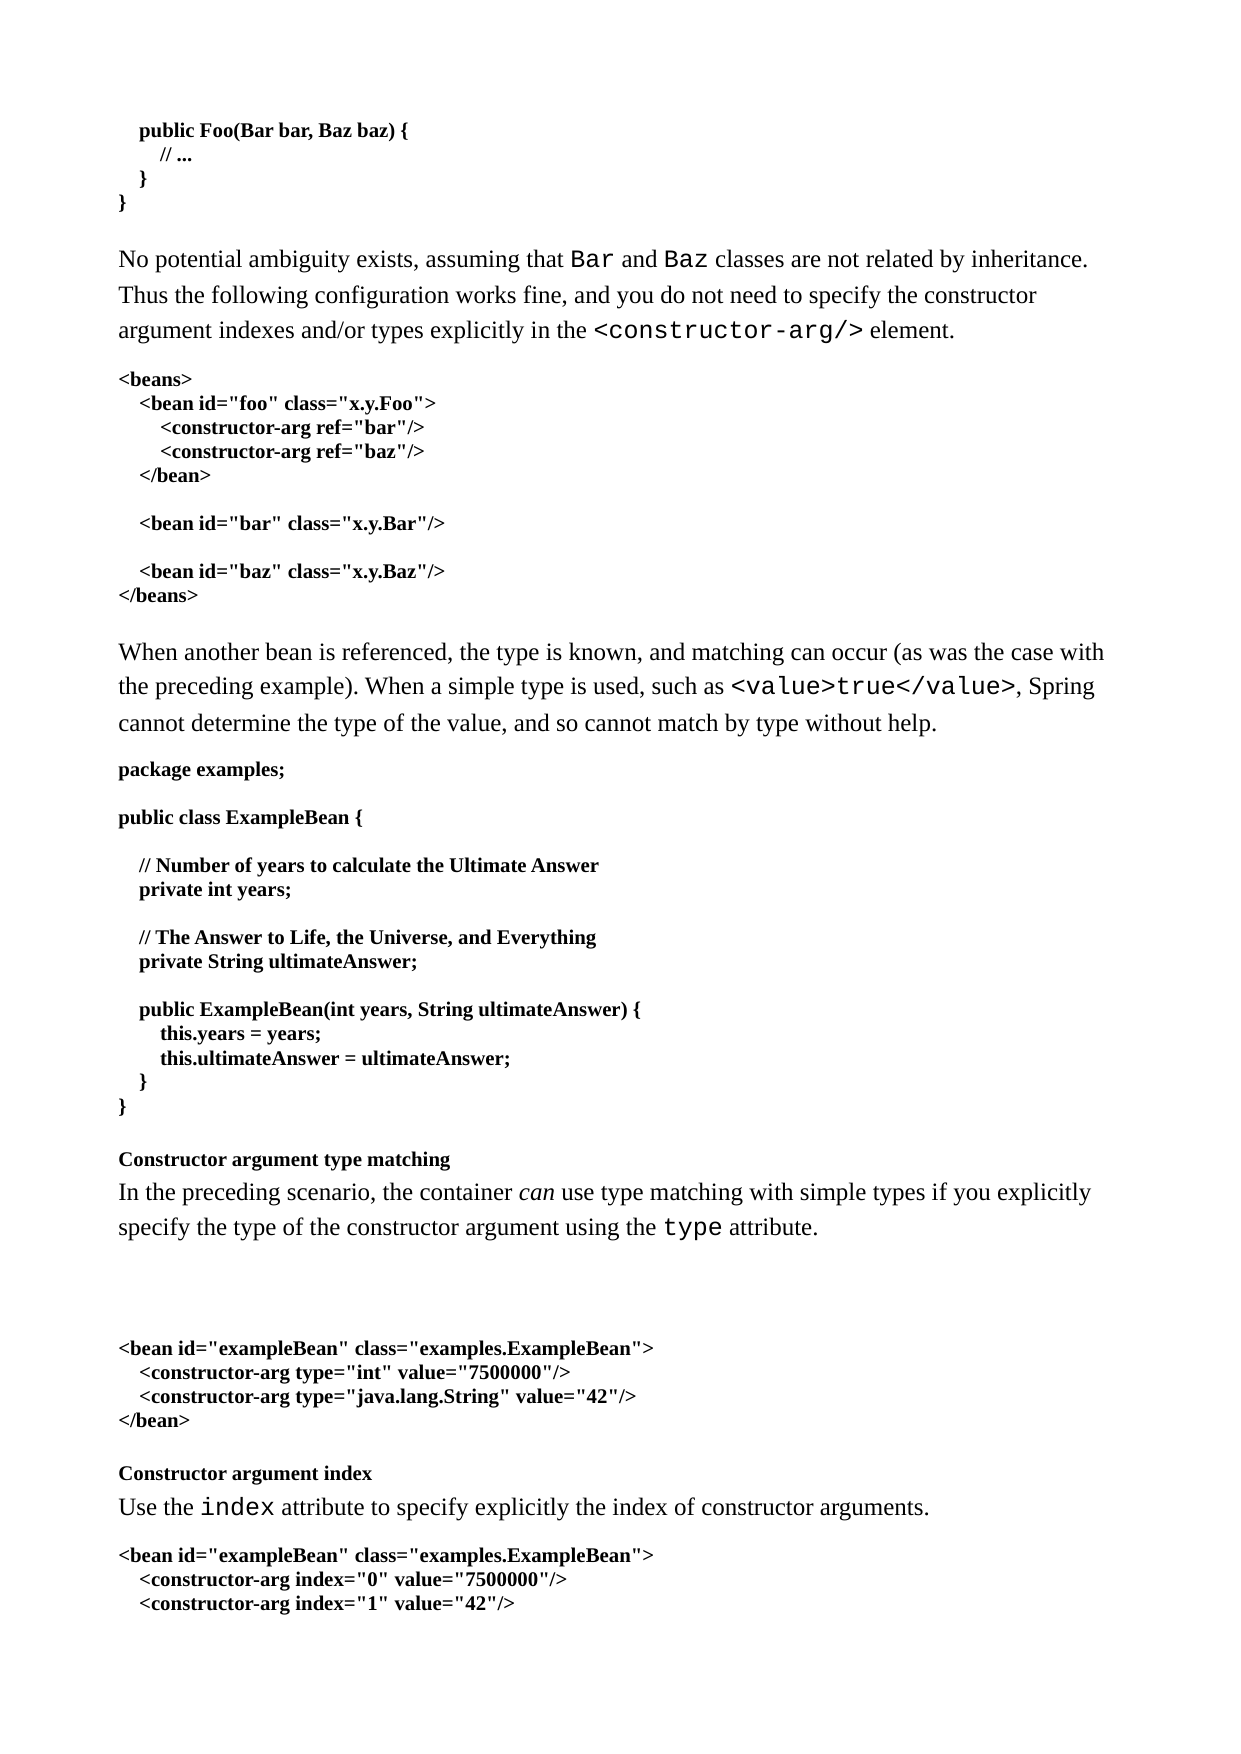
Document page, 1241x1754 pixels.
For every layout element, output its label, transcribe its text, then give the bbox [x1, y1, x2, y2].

text public ExampleBean(int years, String ultimateAnswer) { [118, 997, 1122, 1021]
subtitle Constructor argument index [118, 1461, 1122, 1485]
text public Foo(Bar bar, Baz baz) { [118, 118, 1122, 142]
text </bean> [118, 463, 1122, 487]
text <bean id="exampleBean" class="examples.ExampleBean"> [118, 1336, 1122, 1360]
text <constructor-arg index="1" value="42"/> [118, 1591, 1122, 1615]
text package examples; [118, 757, 1122, 781]
text private int years; [118, 877, 1122, 901]
text </beans> [118, 583, 1122, 607]
text <constructor-arg ref="baz"/> [118, 439, 1122, 463]
text </bean> [118, 1408, 1122, 1432]
text <beans> [118, 366, 1122, 391]
text // Number of years to calculate the Ultimate Answer [118, 853, 1122, 877]
text <constructor-arg type="int" value="7500000"/> [118, 1360, 1122, 1384]
subtitle Constructor argument type matching [118, 1147, 1122, 1171]
text } [118, 1093, 1122, 1118]
text Use the index attribute to specify explicitly the index of constructor arguments. [118, 1492, 1122, 1522]
text <bean id="bar" class="x.y.Bar"/> [118, 511, 1122, 535]
text // ... [118, 142, 1122, 166]
text } [118, 1069, 1122, 1093]
text In the preceding scenario, the container can use type matching with simple types if you explicitly specify the type of the constructor argument using the type attribute. [118, 1177, 1122, 1243]
text // The Answer to Life, the Universe, and Everything [118, 925, 1122, 949]
text When another bean is referenced, the type is known, and matching can occur (as was the case with the preceding example). When a simple type is used, such as <value>true</value>, Spring cannot determine the type of the value, and so cannot match by type without help. [118, 637, 1122, 736]
text No potential ambiguity exists, assuming that Bar and Baz classes are not related by inheritance. Thus the following configuration works fine, and you do not need to specify the constructor argument indexes and/or types explicitly in the <constructor-arg/> element. [118, 244, 1122, 346]
text <bean id="baz" class="x.y.Baz"/> [118, 559, 1122, 583]
text } [118, 190, 1122, 214]
text private String ultimateAnswer; [118, 949, 1122, 973]
text this.years = years; [118, 1021, 1122, 1045]
text this.ultimateAnswer = ultimateAnswer; [118, 1045, 1122, 1069]
text } [118, 166, 1122, 190]
text <constructor-arg type="java.lang.String" value="42"/> [118, 1384, 1122, 1408]
text public class ExampleBean { [118, 805, 1122, 829]
text <bean id="exampleBean" class="examples.ExampleBean"> [118, 1543, 1122, 1567]
text <constructor-arg ref="bar"/> [118, 414, 1122, 439]
text <constructor-arg index="0" value="7500000"/> [118, 1567, 1122, 1591]
text <bean id="foo" class="x.y.Foo"> [118, 391, 1122, 414]
